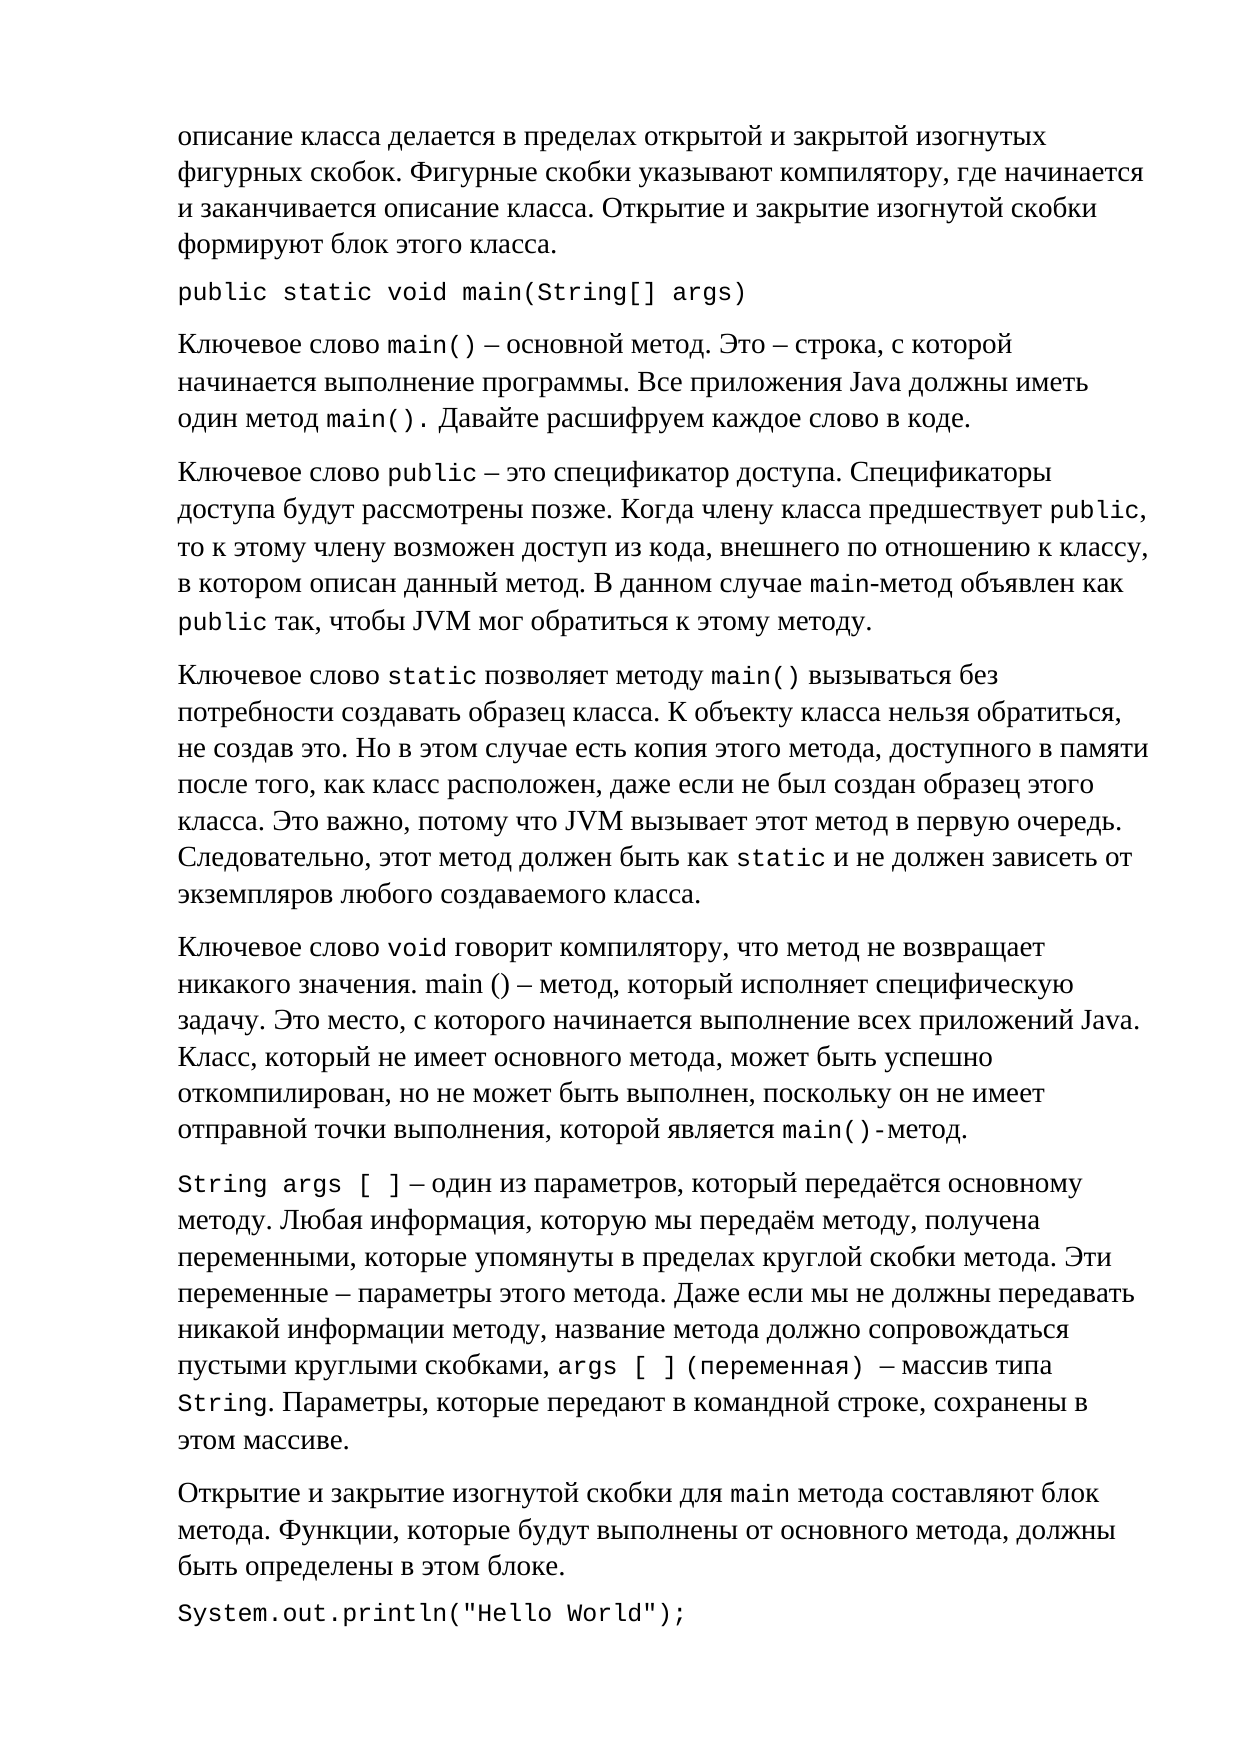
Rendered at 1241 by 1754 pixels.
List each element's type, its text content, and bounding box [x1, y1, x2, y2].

text System.out.println("Hello World"); [177, 1601, 1152, 1629]
text Открытие и закрытие изогнутой скобки для main метода составляют блок метода. Функции, которые будут выполнены от основного метода, должны быть определены в этом блоке. [177, 1475, 1152, 1582]
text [177, 118, 1152, 260]
text Ключевое слово void говорит компилятору, что метод не возвращает никакого значения. main () – метод, который исполняет специфическую задачу. Это место, с которого начинается выполнение всех приложений Java. Класс, который не имеет основного метода, может быть успешно откомпилирован, но не может быть выполнен, поскольку он не имеет отправной точки выполнения, которой является main()-метод. [177, 929, 1152, 1146]
text Ключевое слово main() – основной метод. Это – строка, с которой начинается выполнение программы. Все приложения Java должны иметь один метод main(). Давайте расшифруем каждое слово в коде. [177, 327, 1152, 435]
text public static void main(String[] args) [177, 279, 1152, 308]
text Ключевое слово public – это спецификатор доступа. Спецификаторы доступа будут рассмотрены позже. Когда члену класса предшествует public, то к этому члену возможен доступ из кода, внешнего по отношению к классу, в котором описан данный метод. В данном случае main-метод объявлен как public так, чтобы JVM мог обратиться к этому методу. [177, 454, 1152, 637]
text Ключевое слово static позволяет методу main() вызываться без потребности создавать образец класса. К объекту класса нельзя обратиться, не создав это. Но в этом случае есть копия этого метода, доступного в памяти после того, как класс расположен, даже если не был создан образец этого класса. Это важно, потому что JVM вызывает этот метод в первую очередь. Следовательно, этот метод должен быть как static и не должен зависеть от экземпляров любого создаваемого класса. [177, 657, 1152, 910]
text String args [ ] – один из параметров, который передаётся основному методу. Любая информация, которую мы передаём методу, получена переменными, которые упомянуты в пределах круглой скобки метода. Эти переменные – параметры этого метода. Даже если мы не должны передавать никакой информации методу, название метода должно сопровождаться пустыми круглыми скобками, args [ ] (переменная) – массив типа String. Параметры, которые передают в командной строке, сохранены в этом массиве. [177, 1165, 1152, 1455]
